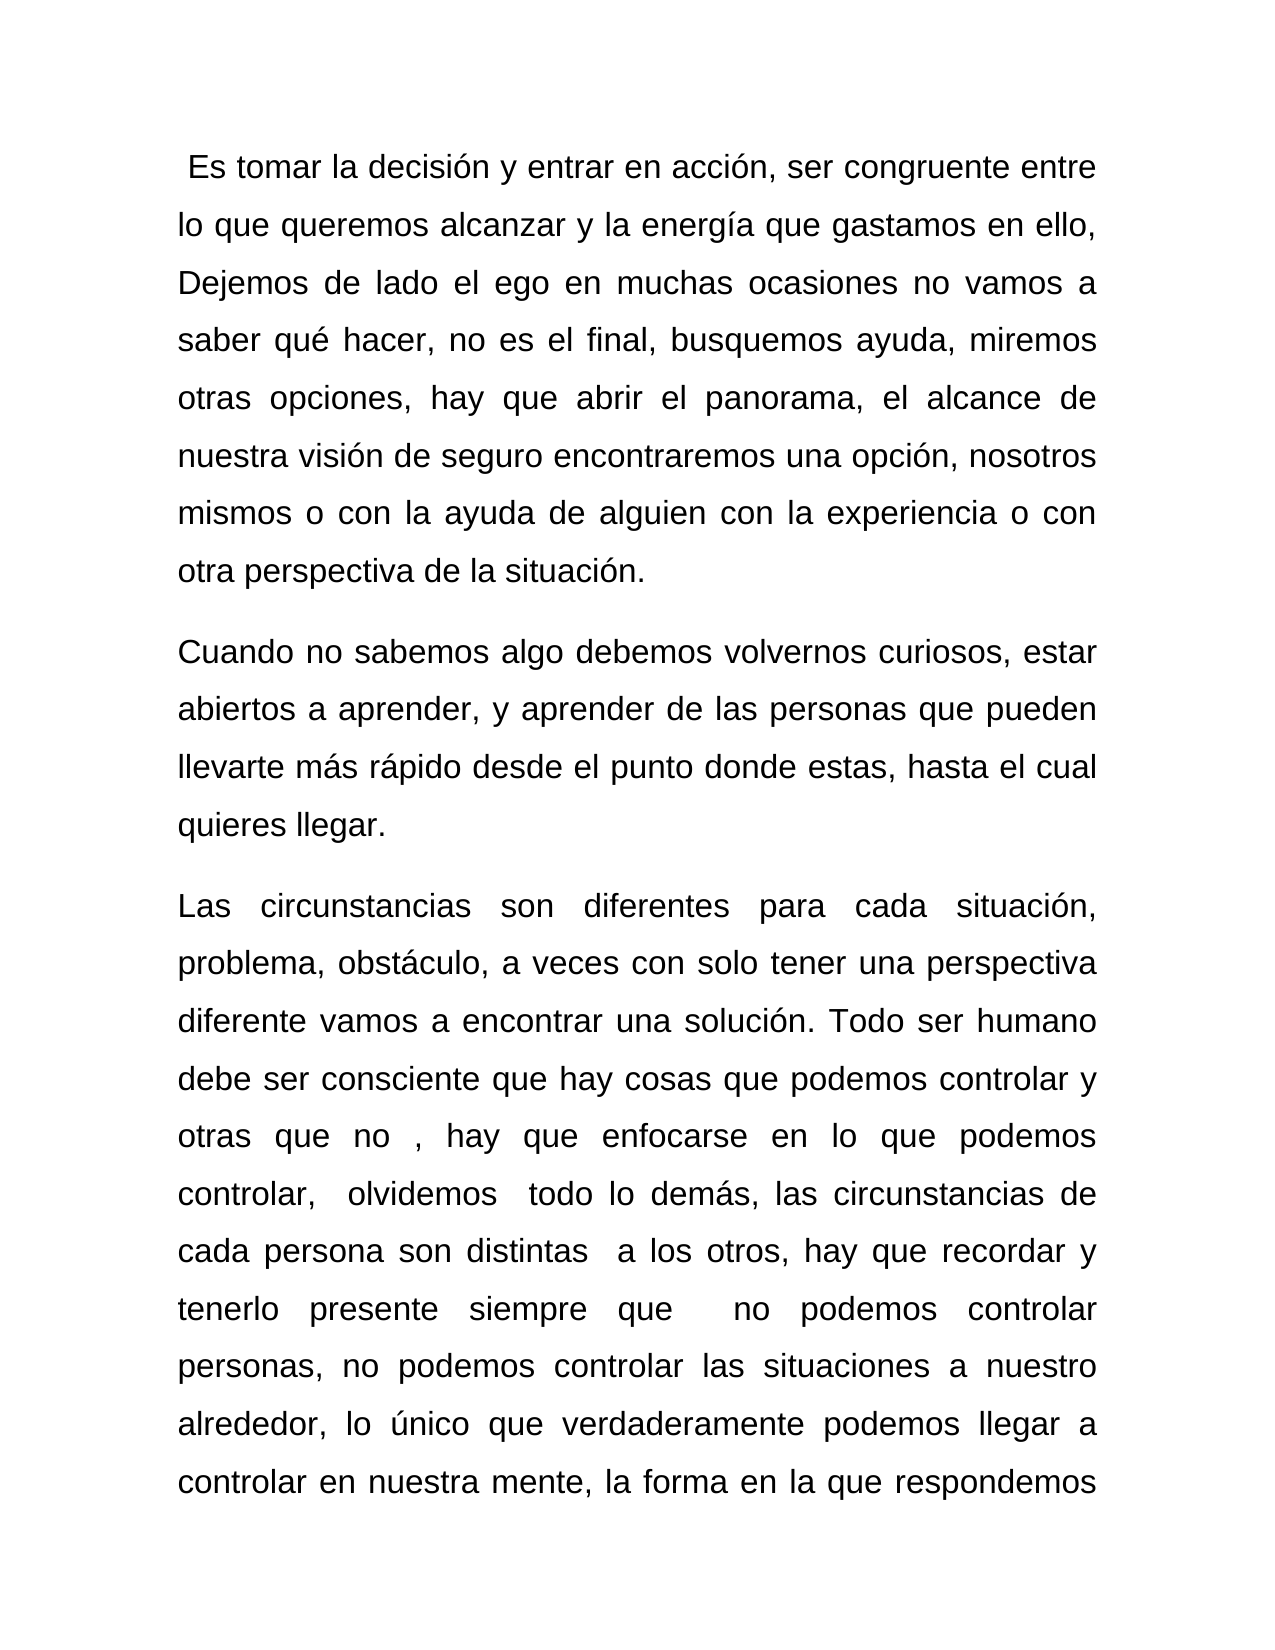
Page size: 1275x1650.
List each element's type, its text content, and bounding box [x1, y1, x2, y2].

text Es tomar la decisión y entrar en acción, ser congruente entre lo que queremos alcanzar y la energía que gastamos en ello, Dejemos de lado el ego en muchas ocasiones no vamos a saber qué hacer, no es el final, busquemos ayuda, miremos otras opciones, hay que abrir el panorama, el alcance de nuestra visión de seguro encontraremos una opción, nosotros mismos o con la ayuda de alguien con la experiencia o con otra perspectiva de la situación. [177, 148, 1098, 589]
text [177, 886, 1098, 1500]
text Cuando no sabemos algo debemos volvernos curiosos, estar abiertos a aprender, y aprender de las personas que pueden llevarte más rápido desde el punto donde estas, hasta el cual quieres llegar. [177, 632, 1098, 843]
